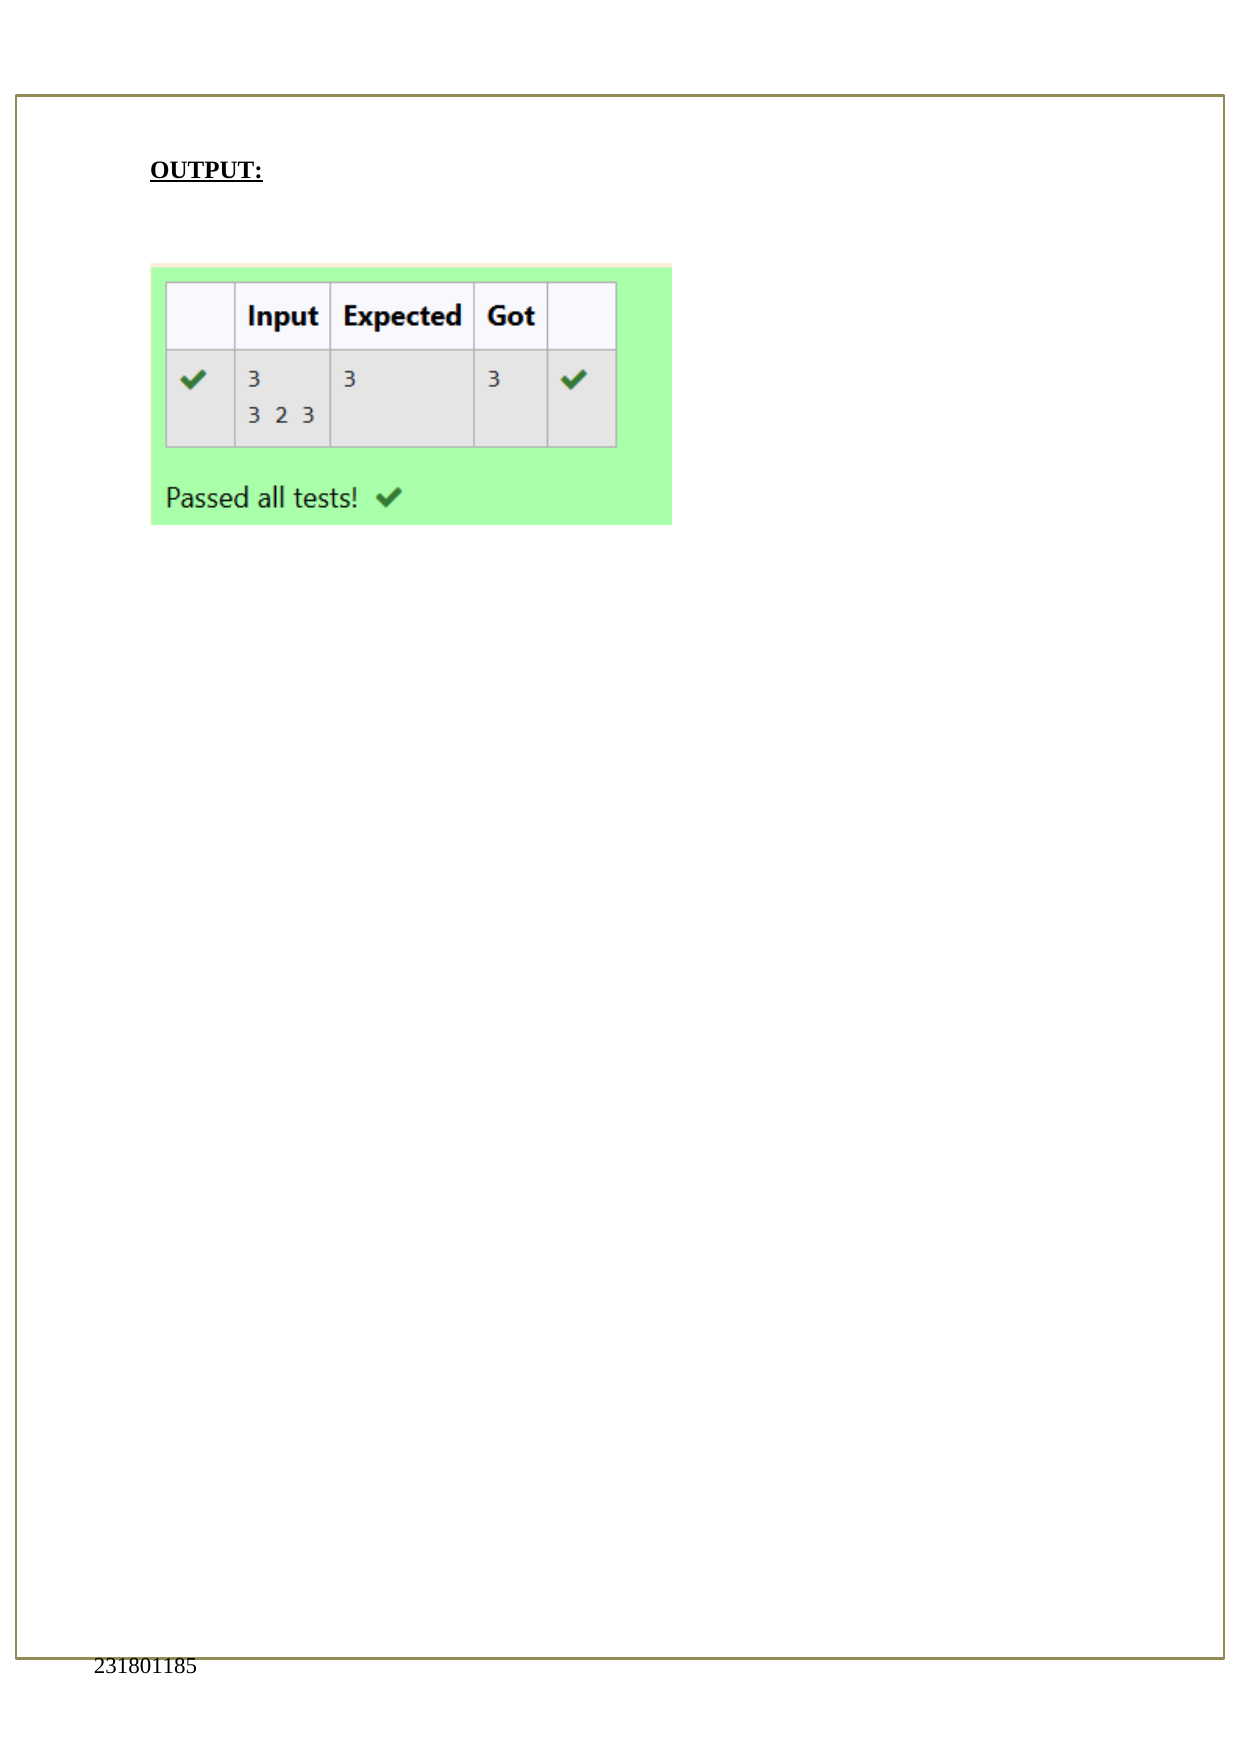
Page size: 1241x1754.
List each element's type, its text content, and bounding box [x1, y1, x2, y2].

picture [150, 263, 672, 525]
text OUTPUT: [150, 155, 1155, 184]
